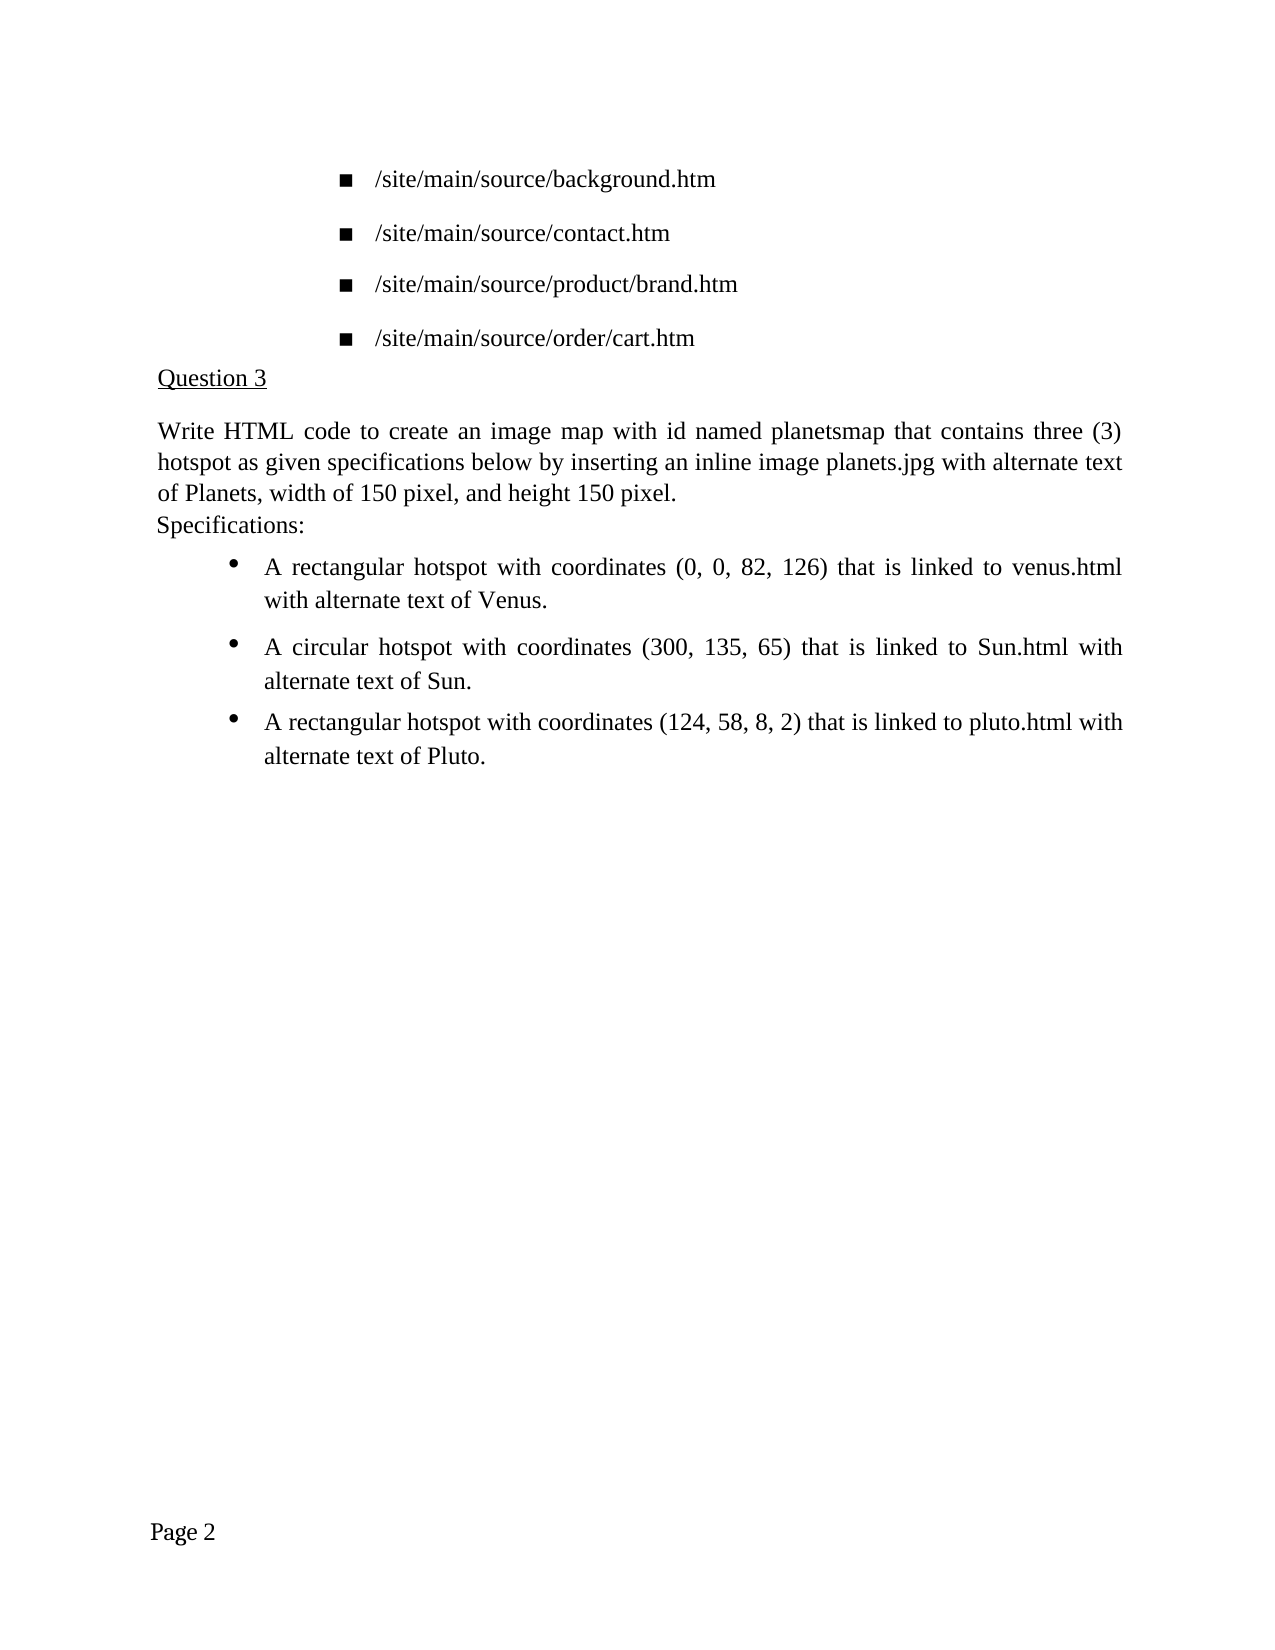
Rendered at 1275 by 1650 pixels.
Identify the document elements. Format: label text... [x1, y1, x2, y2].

text Specifications: [150, 510, 1123, 539]
list /site/main/source/background.htm [337, 150, 1124, 201]
list /site/main/source/product/brand.htm [337, 255, 1124, 306]
list A rectangular hotspot with coordinates (124, 58, 8, 2) that is linked to pluto.html with alternate text of Pluto. [227, 697, 1123, 769]
list /site/main/source/contact.htm [337, 204, 1125, 255]
text Question 3 [157, 363, 1125, 392]
list A circular hotspot with coordinates (300, 135, 65) that is linked to Sun.html with alternate text of Sun. [227, 622, 1123, 694]
list /site/main/source/order/cart.htm [337, 309, 1124, 360]
text Write HTML code to create an image map with id named planetsmap that contains three (3) hotspot as given specifications below by inserting an inline image planets.jpg with alternate text of Planets, width of 150 pixel, and height 150 pixel. [157, 416, 1123, 507]
list A rectangular hotspot with coordinates (0, 0, 82, 126) that is linked to venus.html with alternate text of Venus. [227, 542, 1123, 614]
